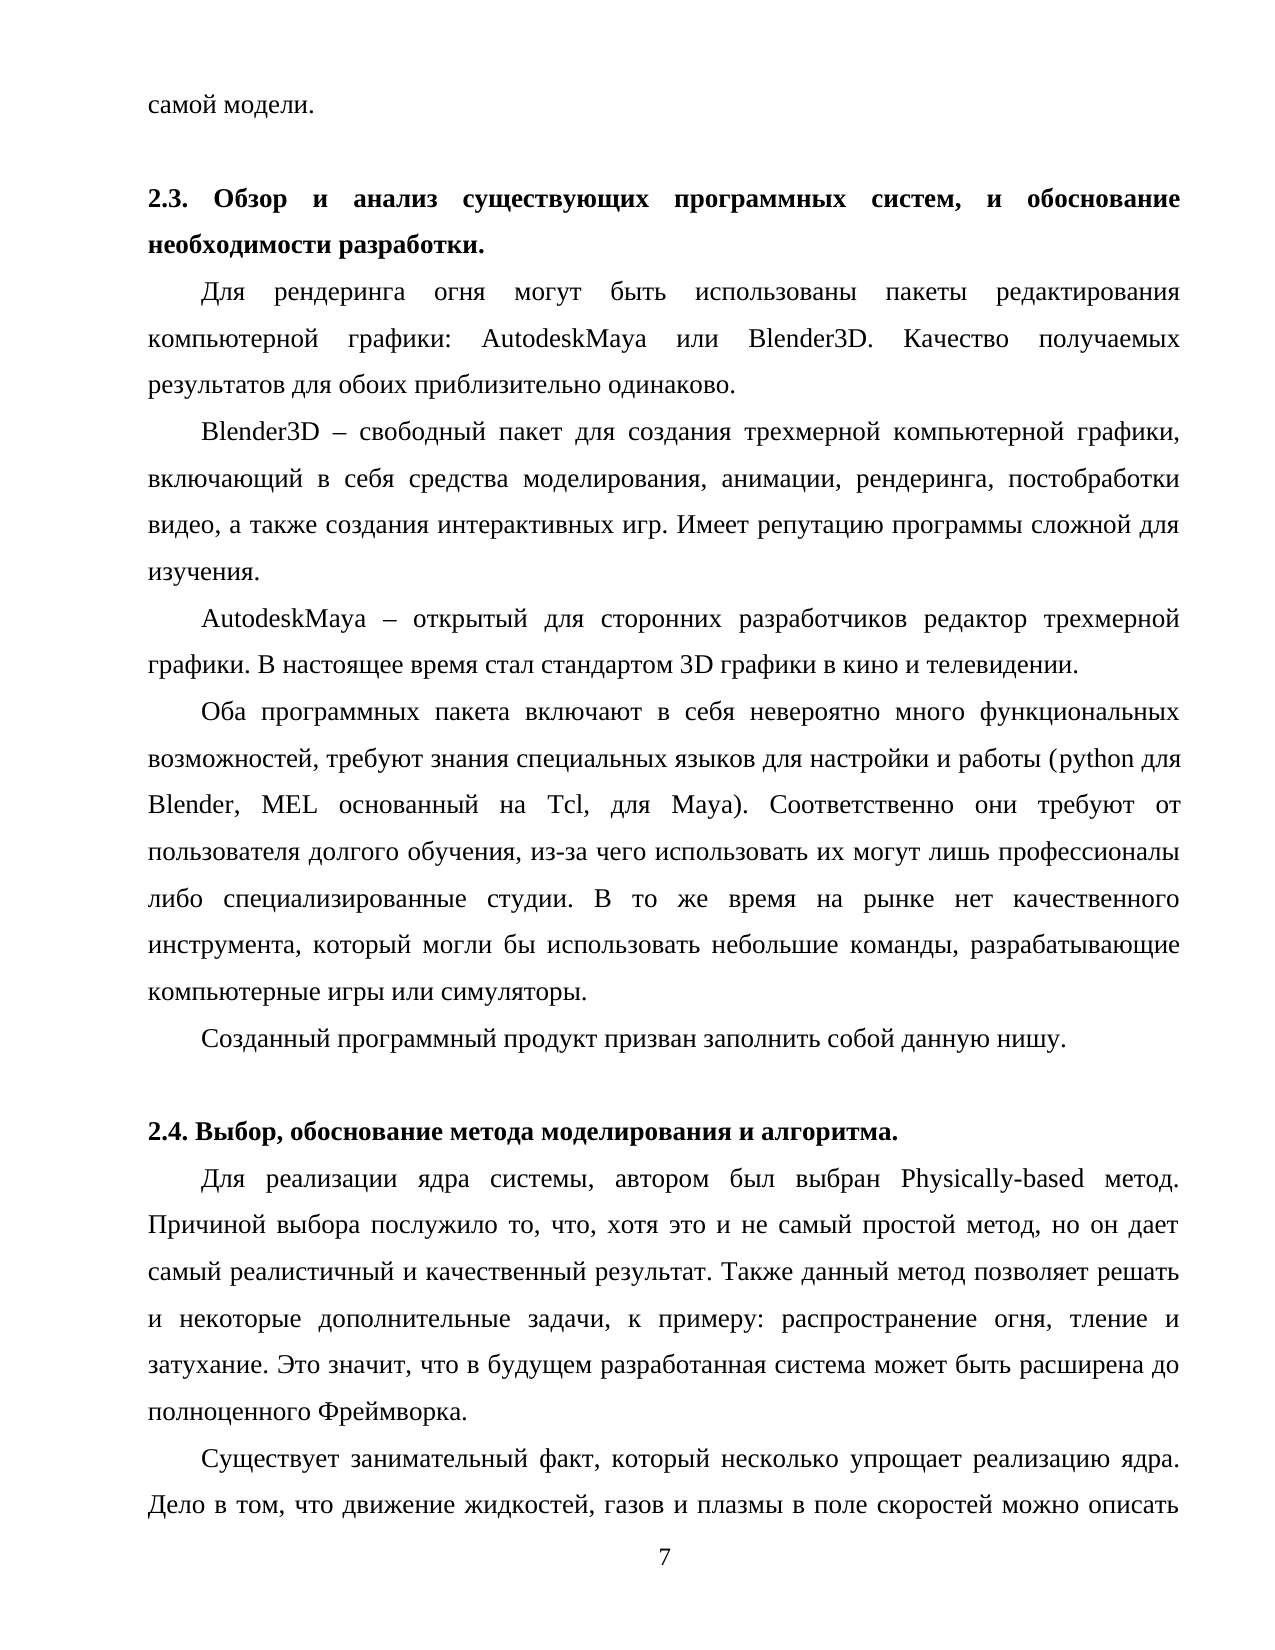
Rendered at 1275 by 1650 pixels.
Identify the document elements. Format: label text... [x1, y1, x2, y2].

text Оба программных пакета включают в себя невероятно много функциональных возможностей, требуют знания специальных языков для настройки и работы (python для Blender, MEL основанный на Tcl, для Maya). Соответственно они требуют от пользователя долгого обучения, из-за чего использовать их могут лишь профессионалы либо специализированные студии. В то же время на рынке нет качественного инструмента, который могли бы использовать небольшие команды, разрабатывающие компьютерные игры или симуляторы. [148, 695, 1181, 1006]
text 2.3. Обзор и анализ существующих программных систем, и обоснование необходимости разработки. [148, 182, 1181, 260]
text Созданный программный продукт призван заполнить собой данную нишу. [148, 1022, 1181, 1053]
text 2.4. Выбор, обоснование метода моделирования и алгоритма. [148, 1115, 1181, 1146]
text AutodeskMaya – открытый для сторонних разработчиков редактор трехмерной графики. В настоящее время стал стандартом 3D графики в кино и телевидении. [148, 602, 1181, 680]
text Для реализации ядра системы, автором был выбран Physically-based метод. Причиной выбора послужило то, что, хотя это и не самый простой метод, но он дает самый реалистичный и качественный результат. Также данный метод позволяет решать и некоторые дополнительные задачи, к примеру: распространение огня, тление и затухание. Это значит, что в будущем разработанная система может быть расширена до полноценного Фреймворка. [148, 1162, 1181, 1426]
